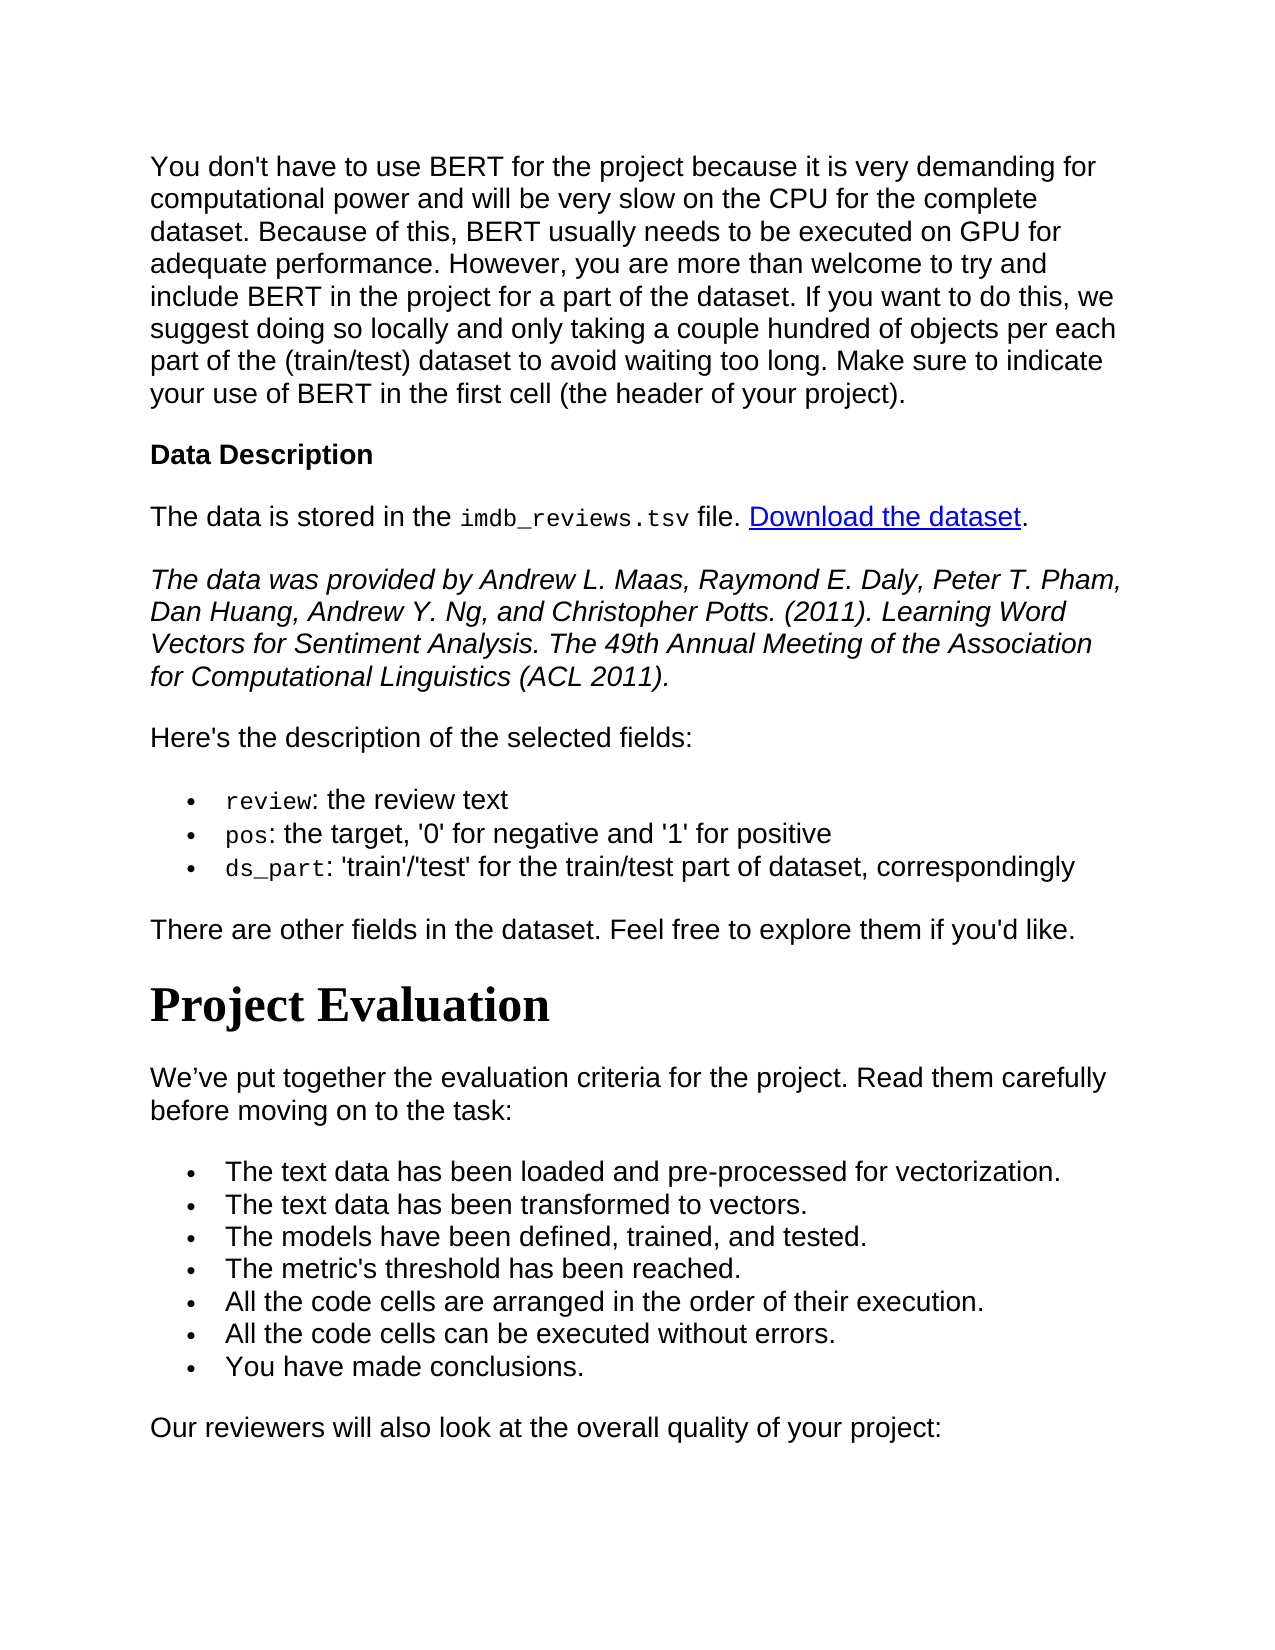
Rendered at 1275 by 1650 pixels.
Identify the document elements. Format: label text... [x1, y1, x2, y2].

list All the code cells are arranged in the order of their execution. [187, 1285, 1125, 1317]
list pos: the target, '0' for negative and '1' for positive [187, 817, 1125, 850]
text Here's the description of the selected fields: [150, 721, 1125, 754]
text We’ve put together the evaluation criteria for the project. Read them carefully before moving on to the task: [150, 1061, 1125, 1126]
text Project Evaluation [150, 975, 1125, 1032]
list You have made conclusions. [187, 1350, 1125, 1382]
text Data Description [150, 438, 1125, 471]
list The metric's threshold has been reached. [187, 1252, 1125, 1285]
list review: the review text [187, 783, 1125, 817]
list ds_part: 'train'/'test' for the train/test part of dataset, correspondingly [187, 850, 1125, 884]
text There are other fields in the dataset. Feel free to explore them if you'd like. [150, 913, 1125, 946]
text You don't have to use BERT for the project because it is very demanding for computational power and will be very slow on the CPU for the complete dataset. Because of this, BERT usually needs to be executed on GPU for adequate performance. However, you are more than welcome to try and include BERT in the project for a part of the dataset. If you want to do this, we suggest doing so locally and only taking a couple hundred of objects per each part of the (train/test) dataset to avoid waiting too long. Make sure to indicate your use of BERT in the first cell (the header of your project). [150, 150, 1125, 409]
text Our reviewers will also look at the overall quality of your project: [150, 1411, 1125, 1444]
text The data is stored in the imdb_reviews.tsv file. Download the dataset. [150, 500, 1125, 533]
list The text data has been transformed to vectors. [187, 1188, 1125, 1220]
list The text data has been loaded and pre-processed for vectorization. [187, 1155, 1125, 1188]
text The data was provided by Andrew L. Maas, Raymond E. Daly, Peter T. Pham, Dan Huang, Andrew Y. Ng, and Christopher Potts. (2011). Learning Word Vectors for Sentiment Analysis. The 49th Annual Meeting of the Association for Computational Linguistics (ACL 2011). [150, 563, 1125, 692]
list All the code cells can be executed without errors. [187, 1317, 1125, 1350]
list The models have been defined, trained, and tested. [187, 1220, 1125, 1252]
